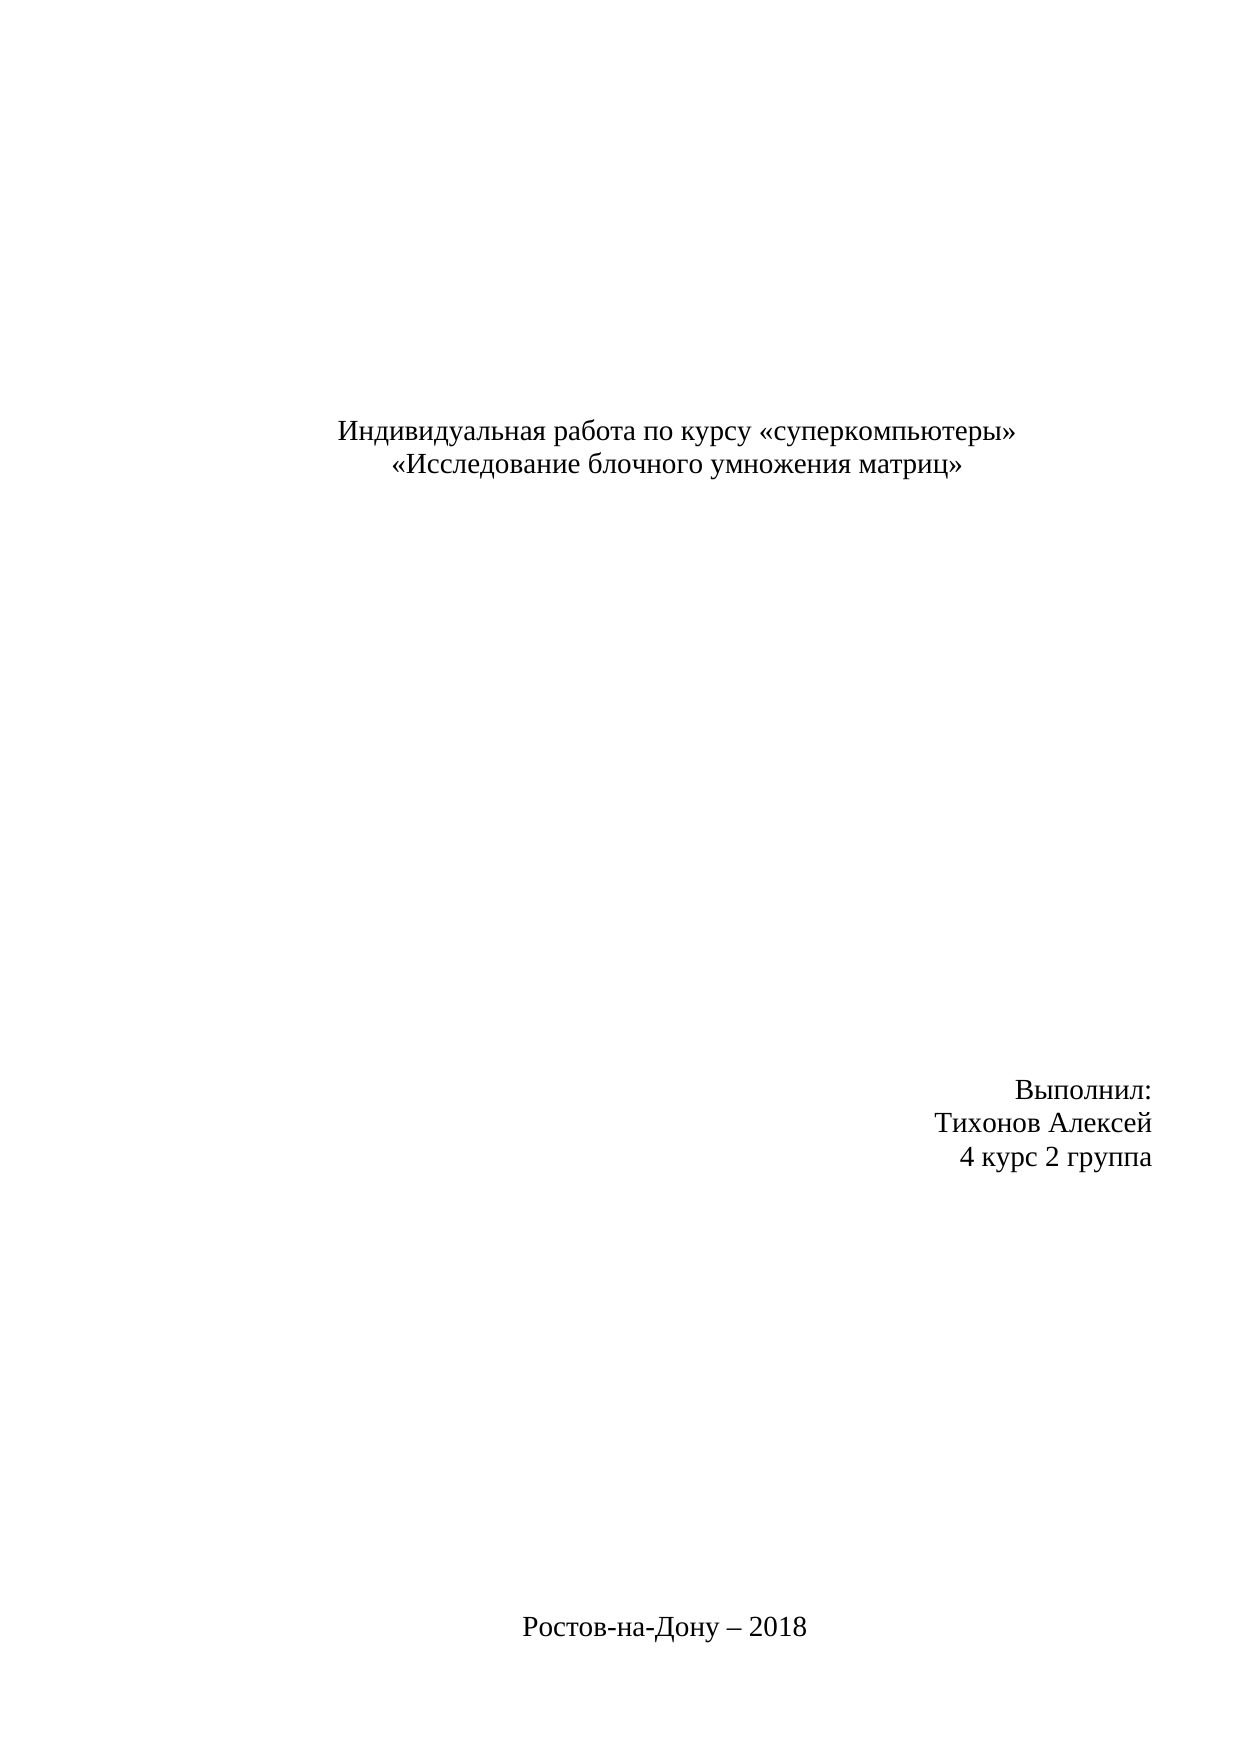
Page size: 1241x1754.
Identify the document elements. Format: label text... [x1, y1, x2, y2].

text Тихонов Алексей [150, 1106, 1152, 1139]
text Индивидуальная работа по курсу «суперкомпьютеры» [150, 413, 1204, 446]
text Ростов-на-Дону – 2018 [150, 1609, 1179, 1642]
text 4 курс 2 группа [150, 1139, 1152, 1173]
text Выполнил: [150, 1072, 1152, 1106]
text «Исследование блочного умножения матриц» [150, 446, 1204, 480]
